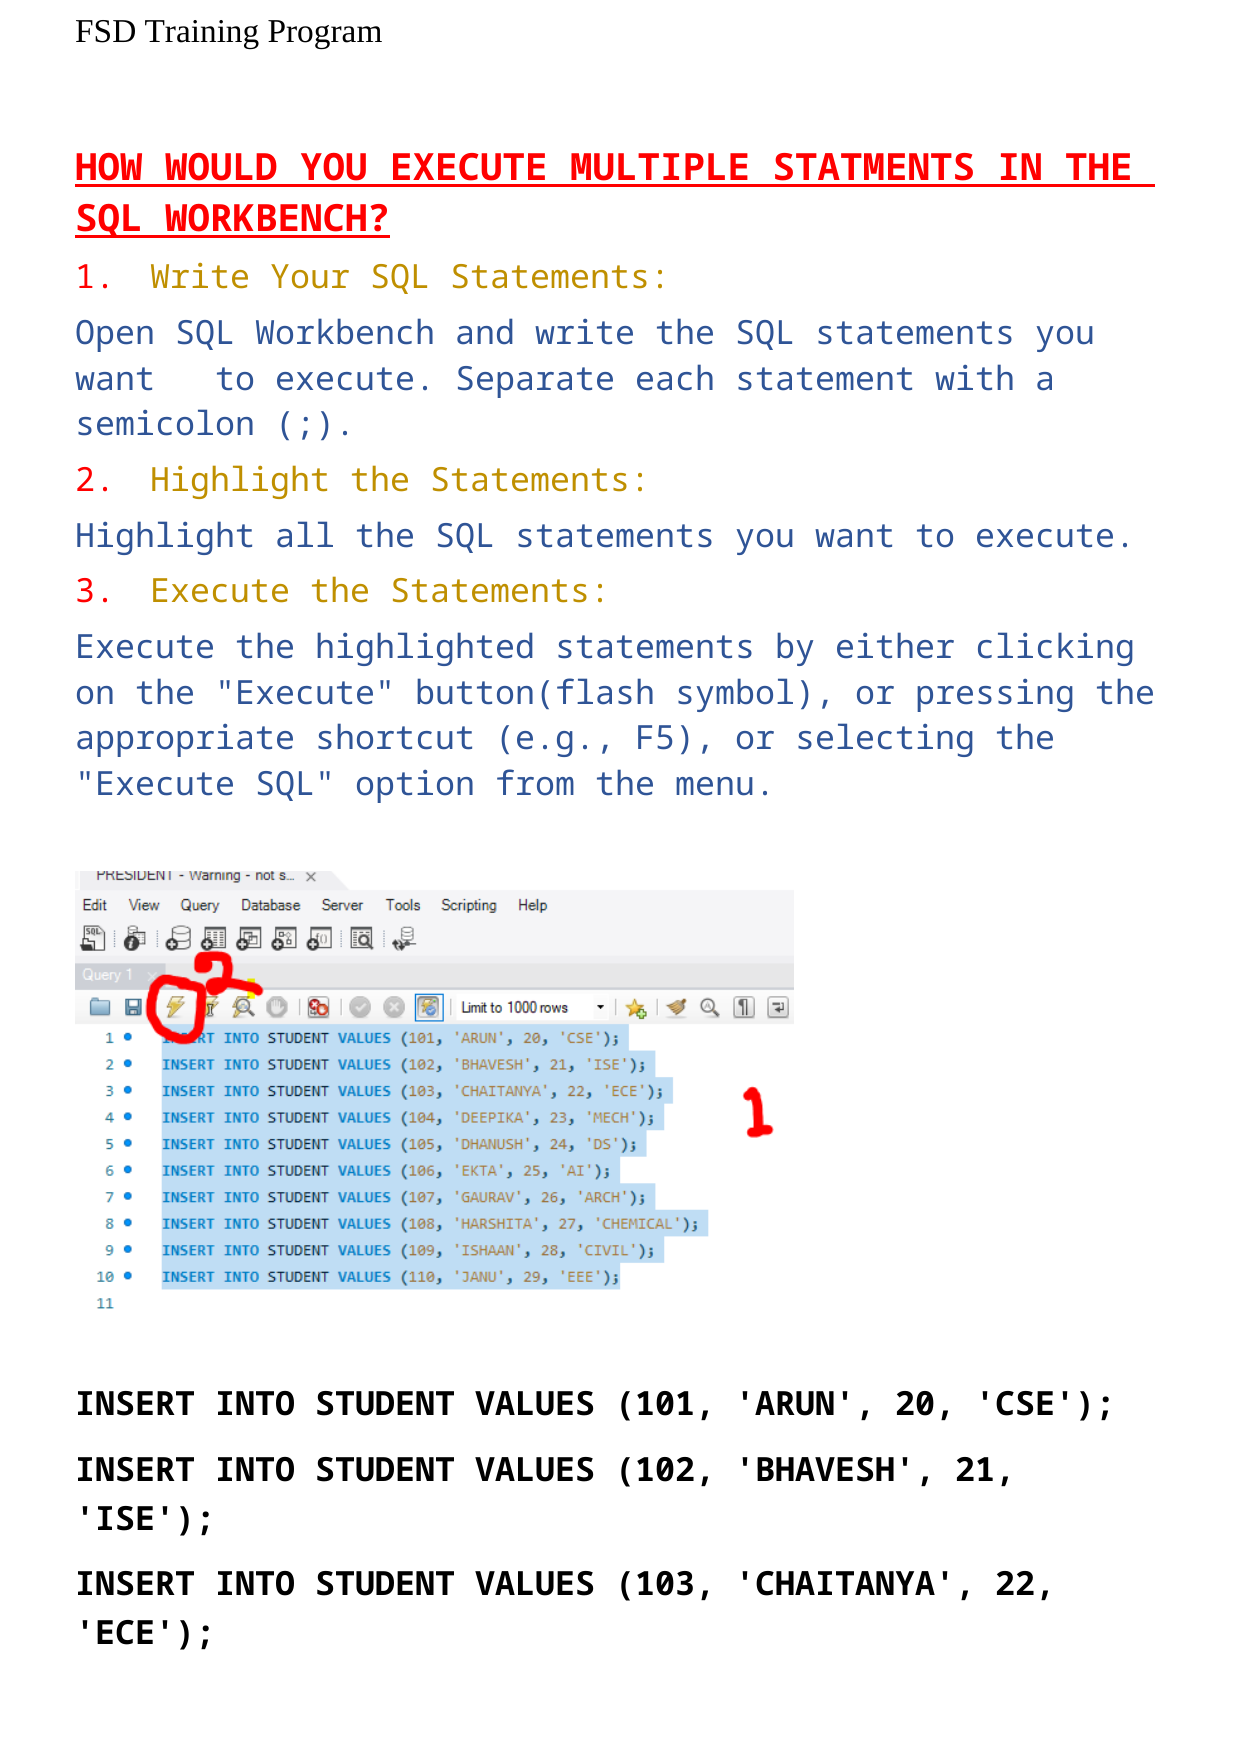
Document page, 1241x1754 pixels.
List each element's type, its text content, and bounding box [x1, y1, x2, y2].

text INSERT INTO STUDENT VALUES (101, 'ARUN', 20, 'CSE'); [75, 1380, 1165, 1425]
list Execute the Statements: [75, 567, 1165, 613]
list Highlight the Statements: [75, 456, 1165, 501]
text HOW WOULD YOU EXECUTE MULTIPLE STATMENTS IN THE SQL WORKBENCH? [75, 141, 1165, 243]
text INSERT INTO STUDENT VALUES (102, 'BHAVESH', 21, 'ISE'); [75, 1446, 1165, 1540]
picture [75, 871, 794, 1330]
text Highlight all the SQL statements you want to execute. [75, 511, 1165, 557]
text Open SQL Workbench and write the SQL statements you want to execute. Separate each statement with a semicolon (;). [75, 309, 1165, 445]
text INSERT INTO STUDENT VALUES (103, 'CHAITANYA', 22, 'ECE'); [75, 1560, 1165, 1654]
list Write Your SQL Statements: [75, 253, 1165, 298]
text Execute the highlighted statements by either clicking on the "Execute" button(flash symbol), or pressing the appropriate shortcut (e.g., F5), or selecting the "Execute SQL" option from the menu. [75, 623, 1165, 805]
